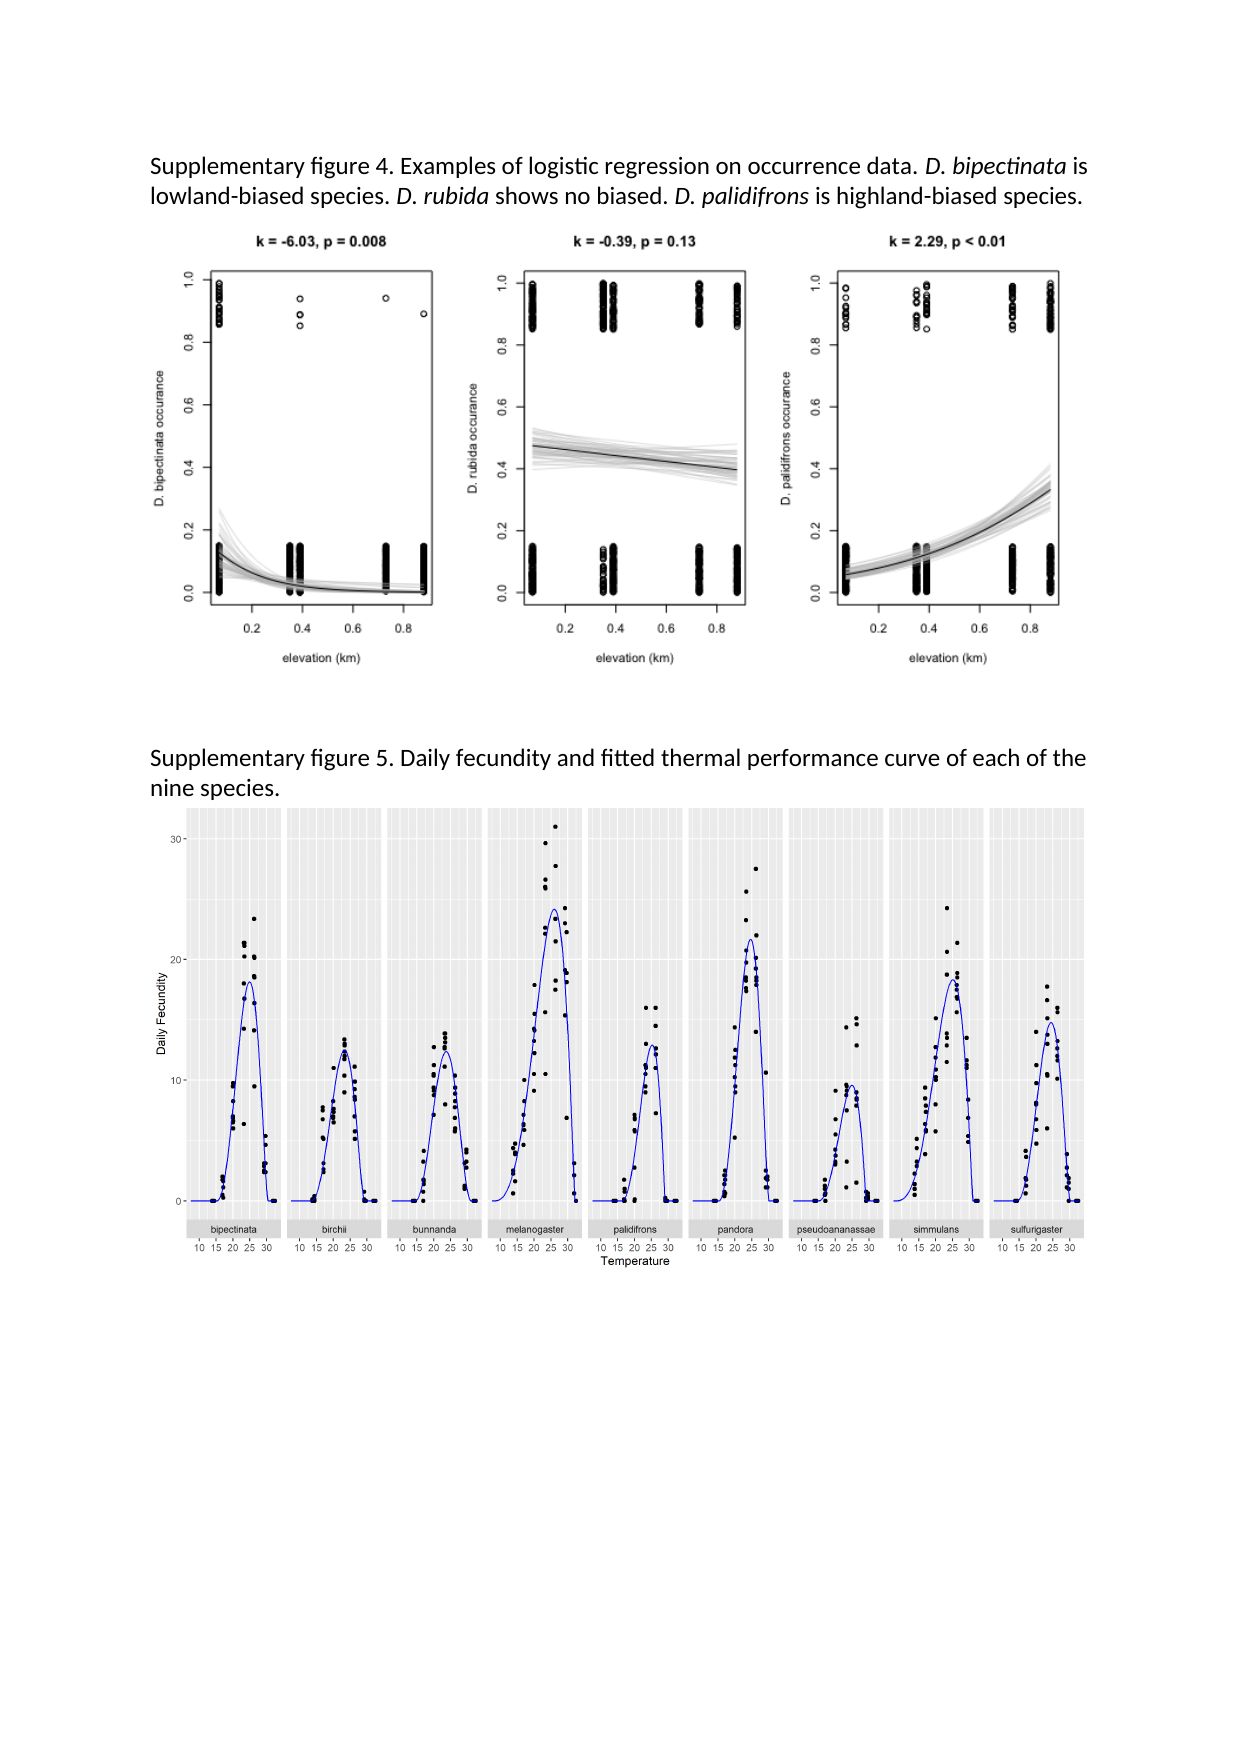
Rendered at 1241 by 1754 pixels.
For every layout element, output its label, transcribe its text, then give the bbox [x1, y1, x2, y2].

text Supplementary figure 5. Daily fecundity and fitted thermal performance curve of each of the nine species. [150, 742, 1090, 802]
picture [150, 211, 1090, 681]
text Supplementary figure 4. Examples of logistic regression on occurrence data. D. bipectinata is lowland-biased species. D. rubida shows no biased. D. palidifrons is highland-biased species. [150, 150, 1090, 211]
picture [150, 802, 1090, 1273]
